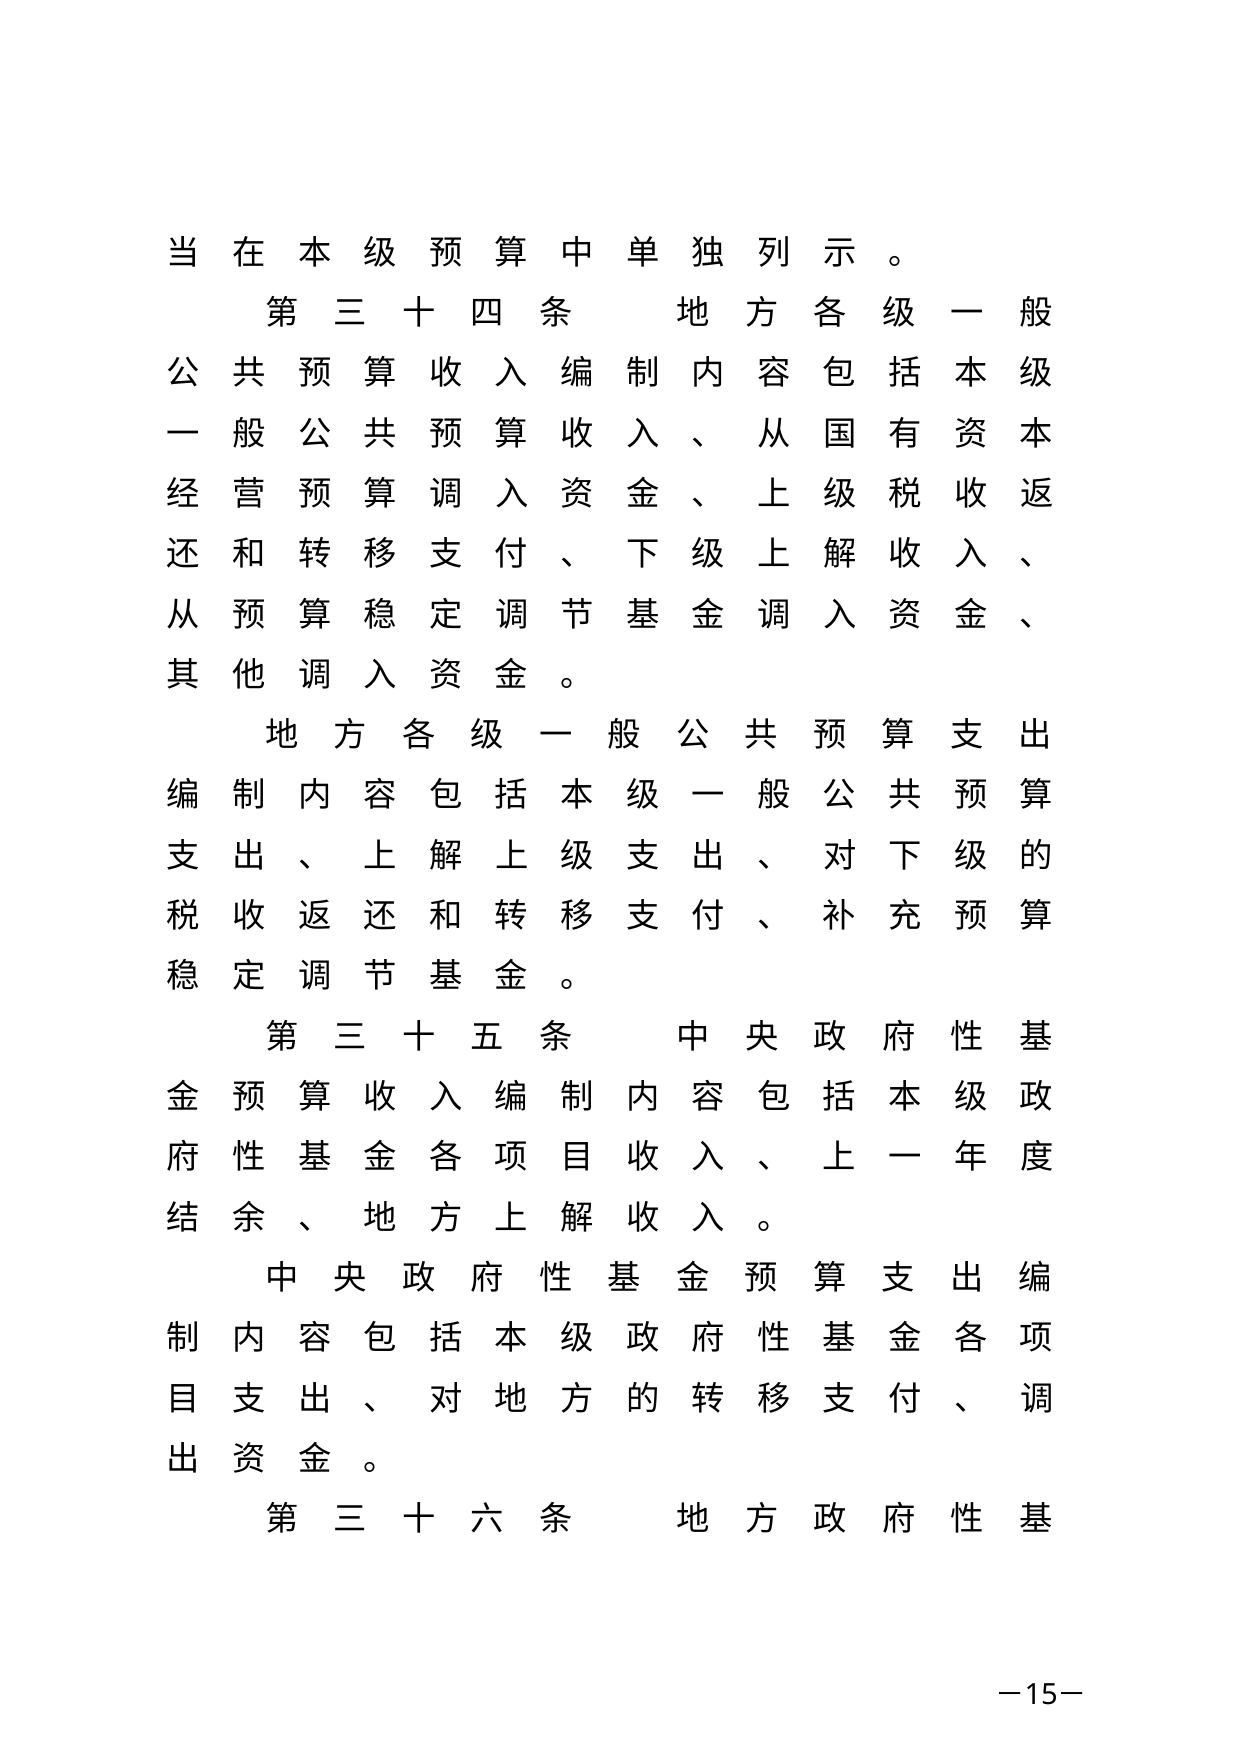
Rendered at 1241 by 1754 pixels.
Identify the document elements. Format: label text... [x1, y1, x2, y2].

text 中央政府性基金预算支出编制内容包括本级政府性基金各项目支出、对地方的转移支付、调出资金。 [167, 1245, 1085, 1486]
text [167, 219, 1085, 280]
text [167, 1486, 1085, 1546]
text 第三十五条 中央政府性基金预算收入编制内容包括本级政府性基金各项目收入、上一年度结余、地方上解收入。 [167, 1003, 1085, 1245]
text 第三十四条 地方各级一般公共预算收入编制内容包括本级一般公共预算收入、从国有资本经营预算调入资金、上级税收返还和转移支付、下级上解收入、从预算稳定调节基金调入资金、其他调入资金。 [167, 280, 1085, 702]
text 地方各级一般公共预算支出编制内容包括本级一般公共预算支出、上解上级支出、对下级的税收返还和转移支付、补充预算稳定调节基金。 [167, 702, 1085, 1003]
